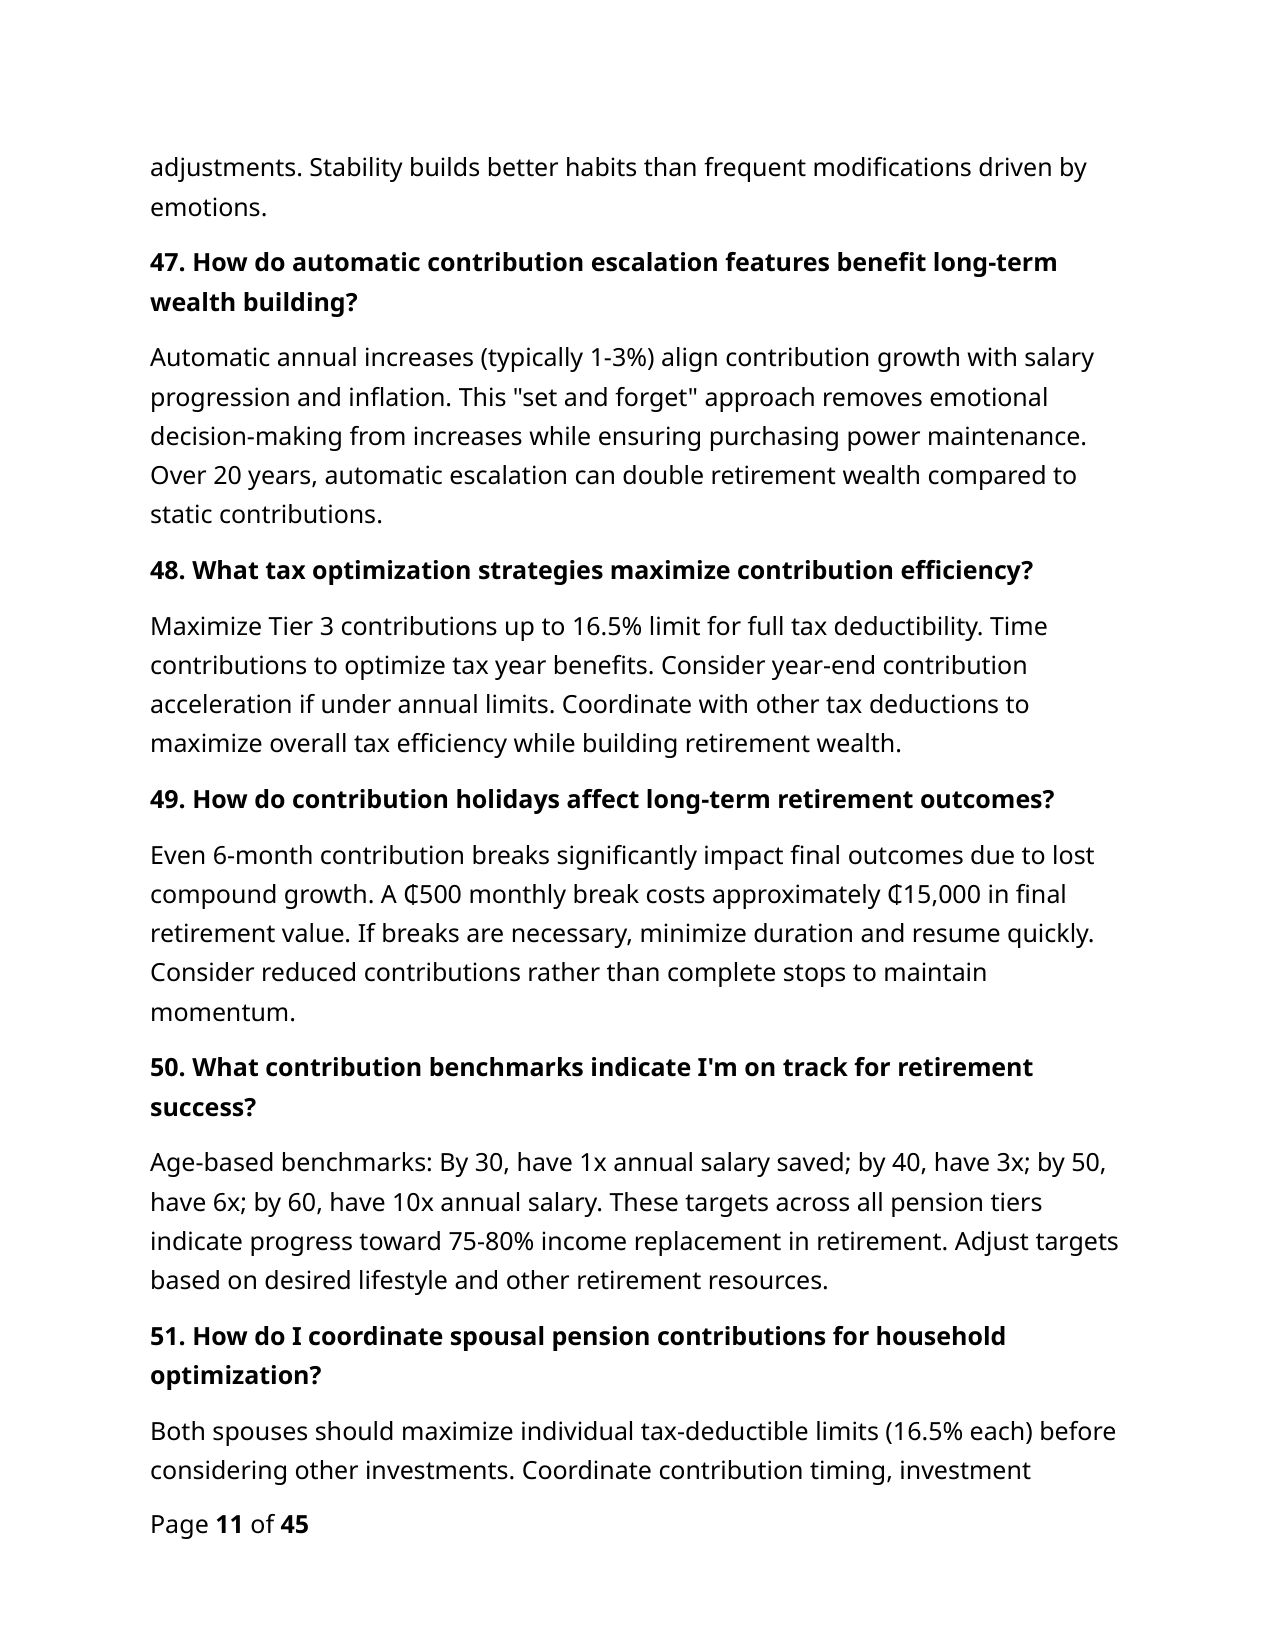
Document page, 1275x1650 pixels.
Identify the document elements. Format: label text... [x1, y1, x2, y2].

text Automatic annual increases (typically 1-3%) align contribution growth with salary progression and inflation. This "set and forget" approach removes emotional decision-making from increases while ensuring purchasing power maintenance. Over 20 years, automatic escalation can double retirement wealth compared to static contributions. [150, 340, 1125, 531]
text 47. How do automatic contribution escalation features benefit long-term wealth building? [150, 245, 1125, 318]
text 50. What contribution benchmarks indicate I'm on track for retirement success? [150, 1050, 1125, 1123]
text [150, 1413, 1125, 1487]
text 51. How do I coordinate spousal pension contributions for household optimization? [150, 1318, 1125, 1392]
text Even 6-month contribution breaks significantly impact final outcomes due to lost compound growth. A ₵500 monthly break costs approximately ₵15,000 in final retirement value. If breaks are necessary, minimize duration and resume quickly. Consider reduced contributions rather than complete stops to maintain momentum. [150, 837, 1125, 1028]
text 49. How do contribution holidays affect long-term retirement outcomes? [150, 782, 1125, 816]
text 48. What tax optimization strategies maximize contribution efficiency? [150, 552, 1125, 587]
text Maximize Tier 3 contributions up to 16.5% limit for full tax deductibility. Time contributions to optimize tax year benefits. Consider year-end contribution acceleration if under annual limits. Coordinate with other tax deductions to maximize overall tax efficiency while building retirement wealth. [150, 608, 1125, 760]
text Age-based benchmarks: By 30, have 1x annual salary saved; by 40, have 3x; by 50, have 6x; by 60, have 10x annual salary. These targets across all pension tiers indicate progress toward 75-80% income replacement in retirement. Adjust targets based on desired lifestyle and other retirement resources. [150, 1145, 1125, 1297]
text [150, 150, 1125, 223]
